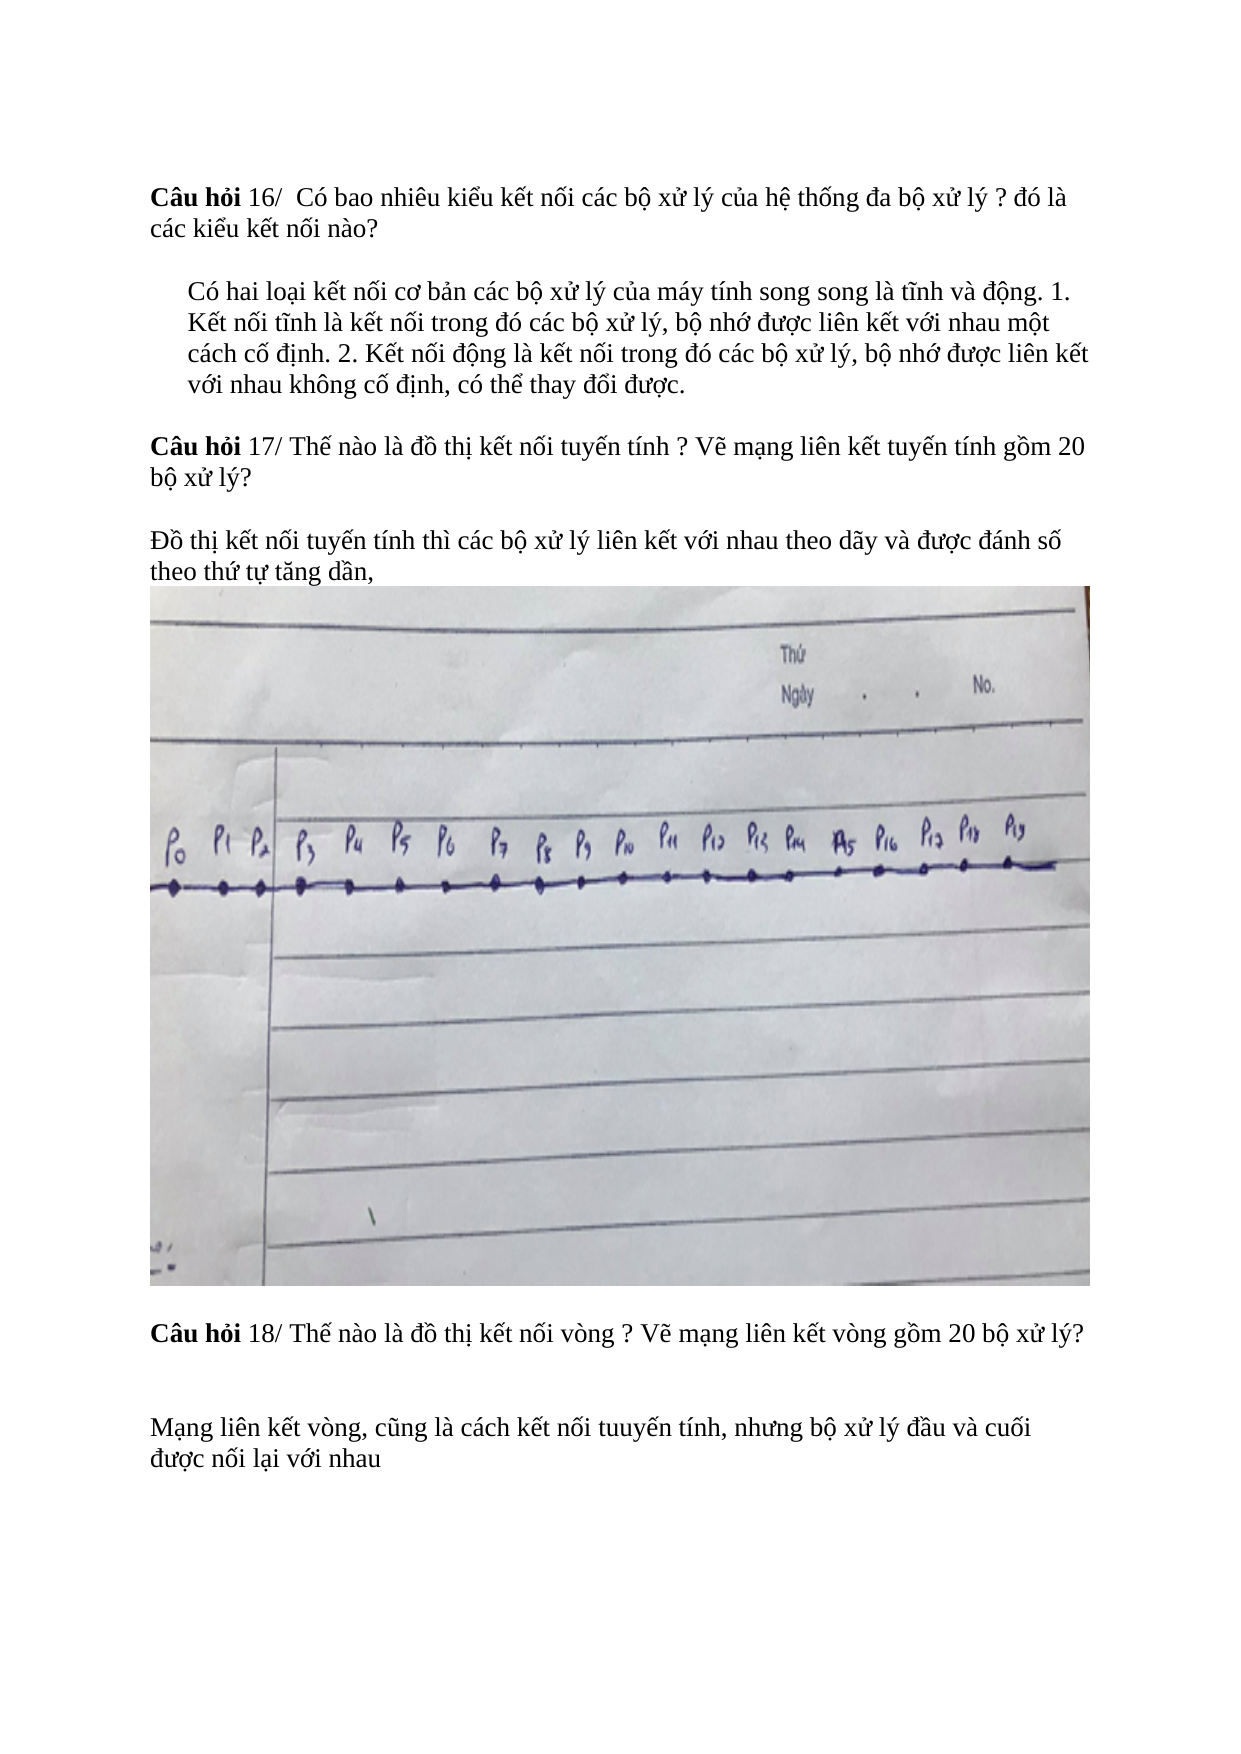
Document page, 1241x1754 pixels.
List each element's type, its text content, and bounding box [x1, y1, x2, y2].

text Mạng liên kết vòng, cũng là cách kết nối tuuyến tính, nhưng bộ xử lý đầu và cuối được nối lại với nhau [150, 1411, 1090, 1473]
text Câu hỏi 18/ Thế nào là đồ thị kết nối vòng ? Vẽ mạng liên kết vòng gồm 20 bộ xử lý? [150, 1317, 1090, 1348]
text Có hai loại kết nối cơ bản các bộ xử lý của máy tính song song là tĩnh và động. 1. Kết nối tĩnh là kết nối trong đó các bộ xử lý, bộ nhớ được liên kết với nhau một cách cố định. 2. Kết nối động là kết nối trong đó các bộ xử lý, bộ nhớ được liên kết với nhau không cố định, có thể thay đổi được. [187, 274, 1090, 399]
text Câu hỏi 16/ Có bao nhiêu kiểu kết nối các bộ xử lý của hệ thống đa bộ xử lý ? đó là các kiểu kết nối nào? [150, 181, 1090, 243]
text Đồ thị kết nối tuyến tính thì các bộ xử lý liên kết với nhau theo dãy và được đánh số theo thứ tự tăng dần, [150, 524, 1090, 586]
text Câu hỏi 17/ Thế nào là đồ thị kết nối tuyến tính ? Vẽ mạng liên kết tuyến tính gồm 20 bộ xử lý? [150, 430, 1090, 493]
picture [150, 586, 1090, 1286]
